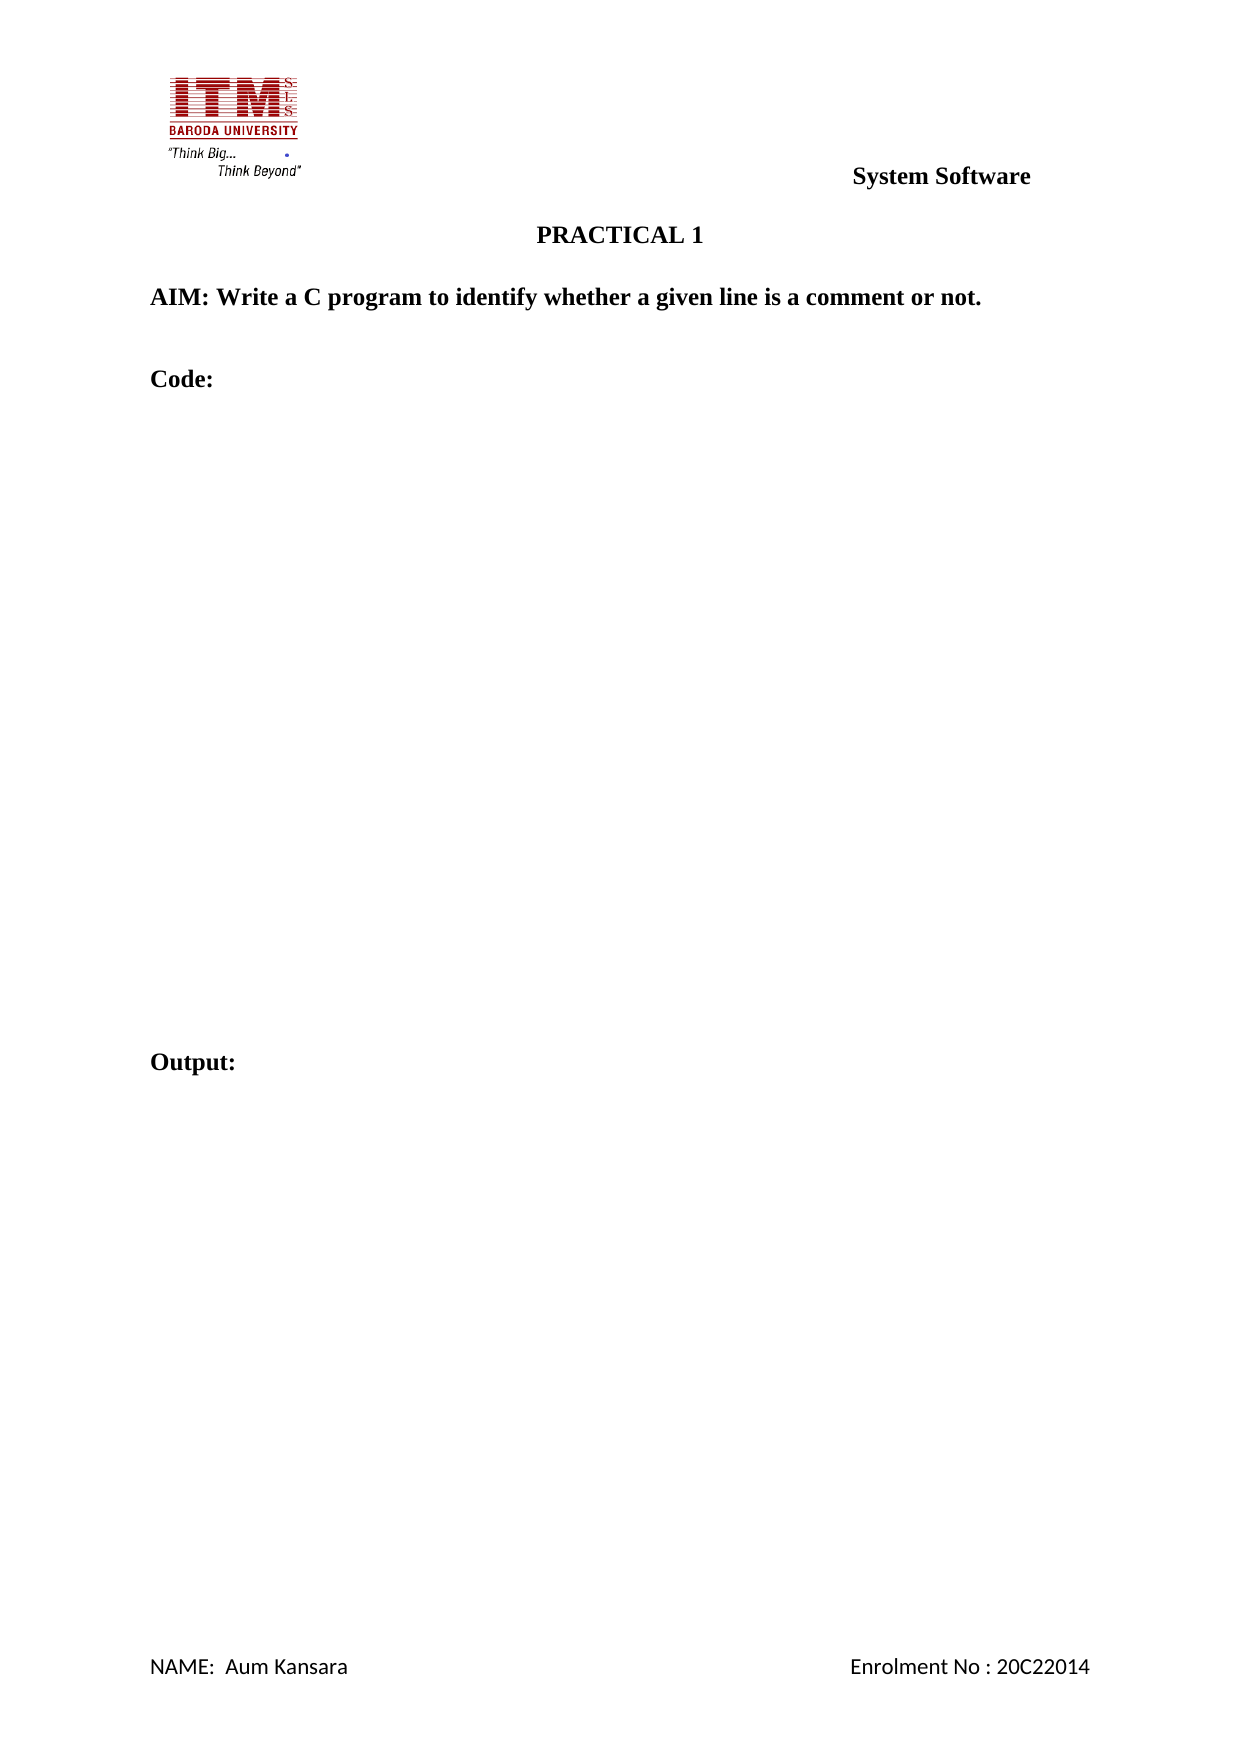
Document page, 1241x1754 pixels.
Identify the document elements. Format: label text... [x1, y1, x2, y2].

picture [150, 73, 315, 185]
text Output: [150, 1047, 1090, 1075]
text PRACTICAL 1 [150, 220, 1090, 253]
text Code: [150, 364, 1090, 393]
text AIM: Write a C program to identify whether a given line is a comment or not. [150, 282, 1090, 310]
